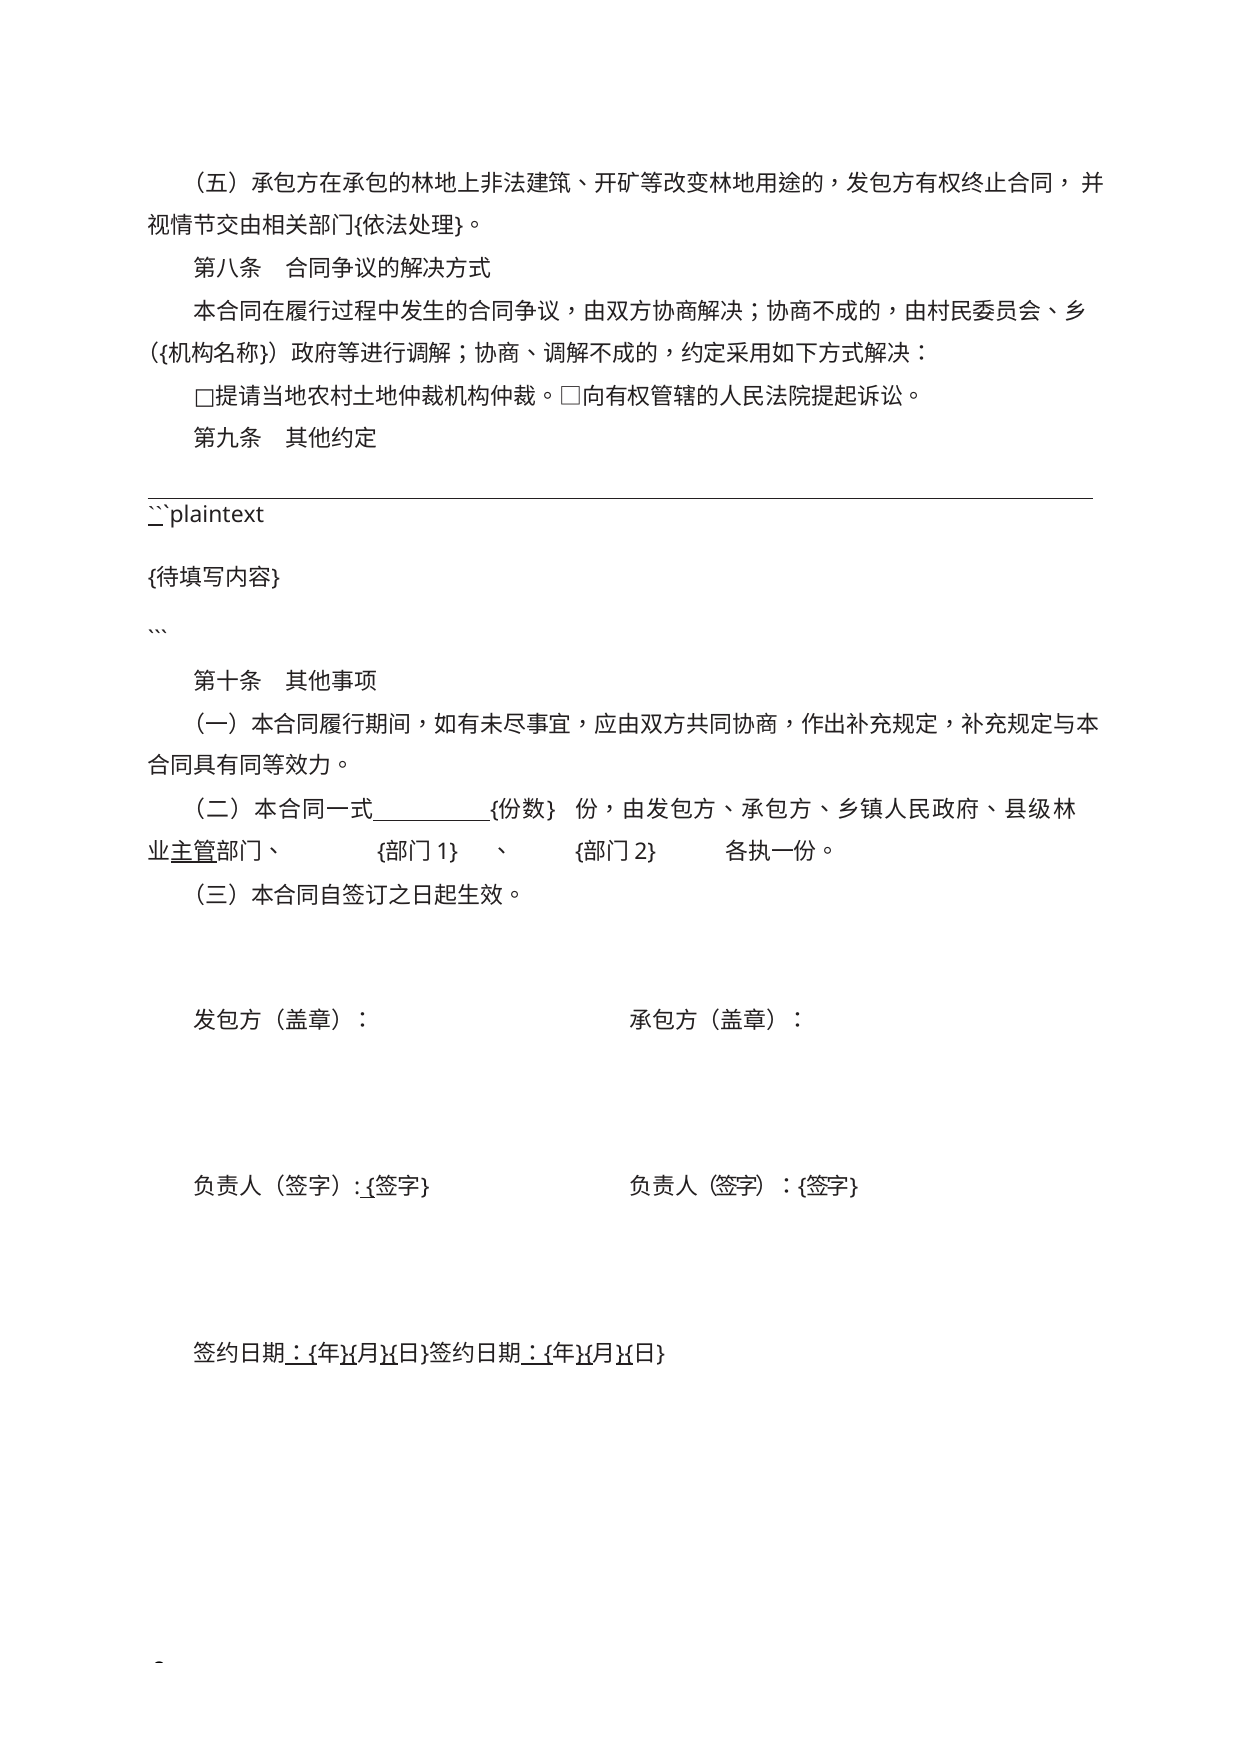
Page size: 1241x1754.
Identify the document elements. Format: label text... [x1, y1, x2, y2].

text 第九条 其他约定 [193, 422, 1115, 453]
text 第八条 合同争议的解决方式 [193, 252, 1115, 283]
text 发包方（盖章）： 承包方（盖章）： [193, 1004, 1115, 1035]
text 第十条 其他事项 [193, 665, 1115, 696]
text 签约日期：{年}{月}{日}签约日期：{年}{月}{日} [193, 1336, 1115, 1368]
text 负责人（签字）: {签字} 负责人（签字）：{签字} [193, 1170, 1115, 1201]
text （{机构名称}）政府等进行调解；协商、调解不成的，约定采用如下方式解决： [136, 337, 1115, 368]
text （五）承包方在承包的林地上非法建筑、开矿等改变林地用途的，发包方有权终止合同， 并视情节交由相关部门{依法处理}。 [148, 167, 1106, 240]
text （三）本合同自签订之日起生效。 [182, 879, 1115, 910]
text 本合同在履行过程中发生的合同争议，由双方协商解决；协商不成的，由村民委员会、乡 [193, 295, 1115, 326]
text ```plaintext {待填写内容} ``` [148, 498, 1115, 654]
text （二）本合同一式 {份数} 份，由发包方、承包方、乡镇人民政府、县级林业主管部门、 {部门1} 、 {部门2} 各执一份。 [148, 793, 1094, 866]
text □提请当地农村土地仲裁机构仲裁。□向有权管辖的人民法院提起诉讼。 [193, 380, 1115, 411]
text （一）本合同履行期间，如有未尽事宜，应由双方共同协商，作出补充规定，补充规定与本合同具有同等效力。 [148, 708, 1100, 781]
